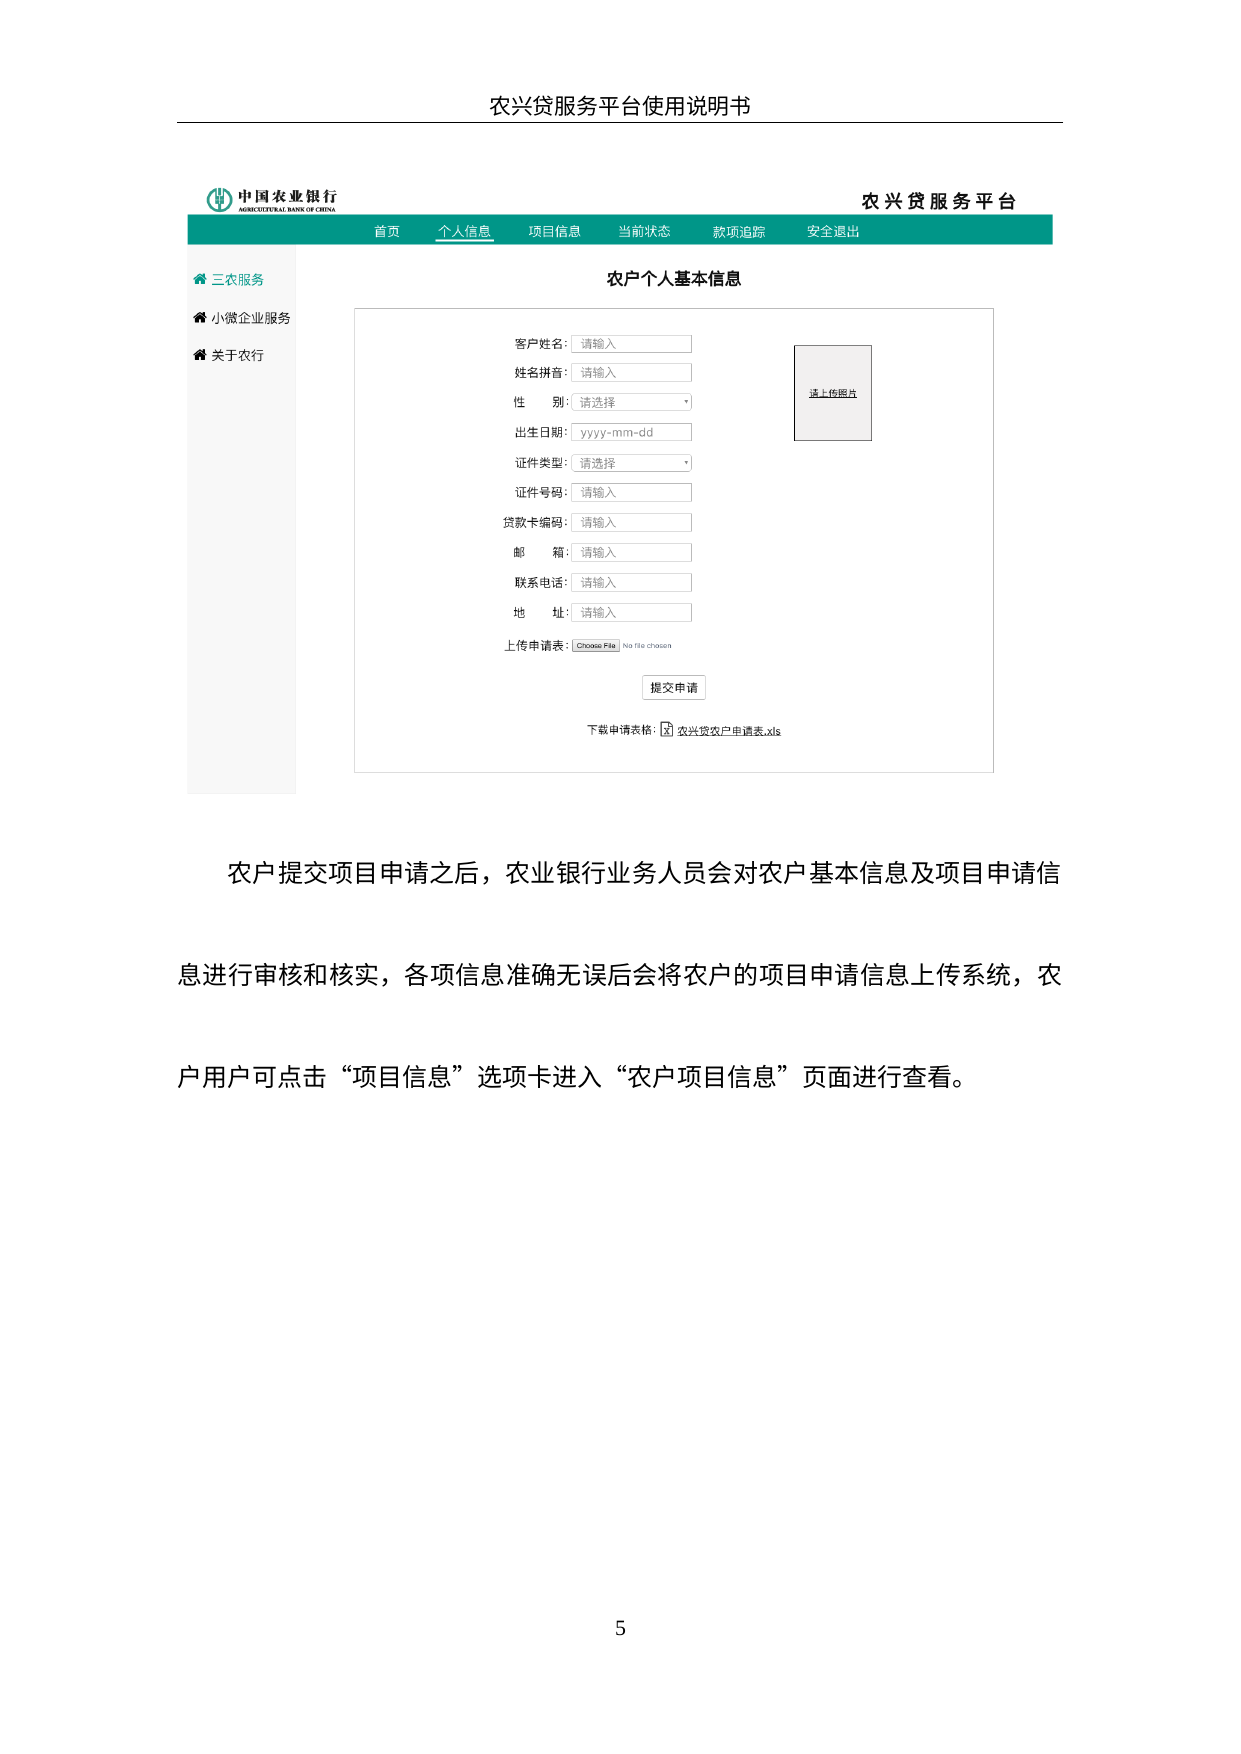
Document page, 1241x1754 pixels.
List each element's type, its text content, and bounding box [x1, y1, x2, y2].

text 农户提交项目申请之后，农业银行业务人员会对农户基本信息及项目申请信息进行审核和核实，各项信息准确无误后会将农户的项目申请信息上传系统，农户用户可点击“项目信息”选项卡进入“农户项目信息”页面进行查看。 [177, 838, 1063, 1110]
picture [187, 178, 1053, 794]
